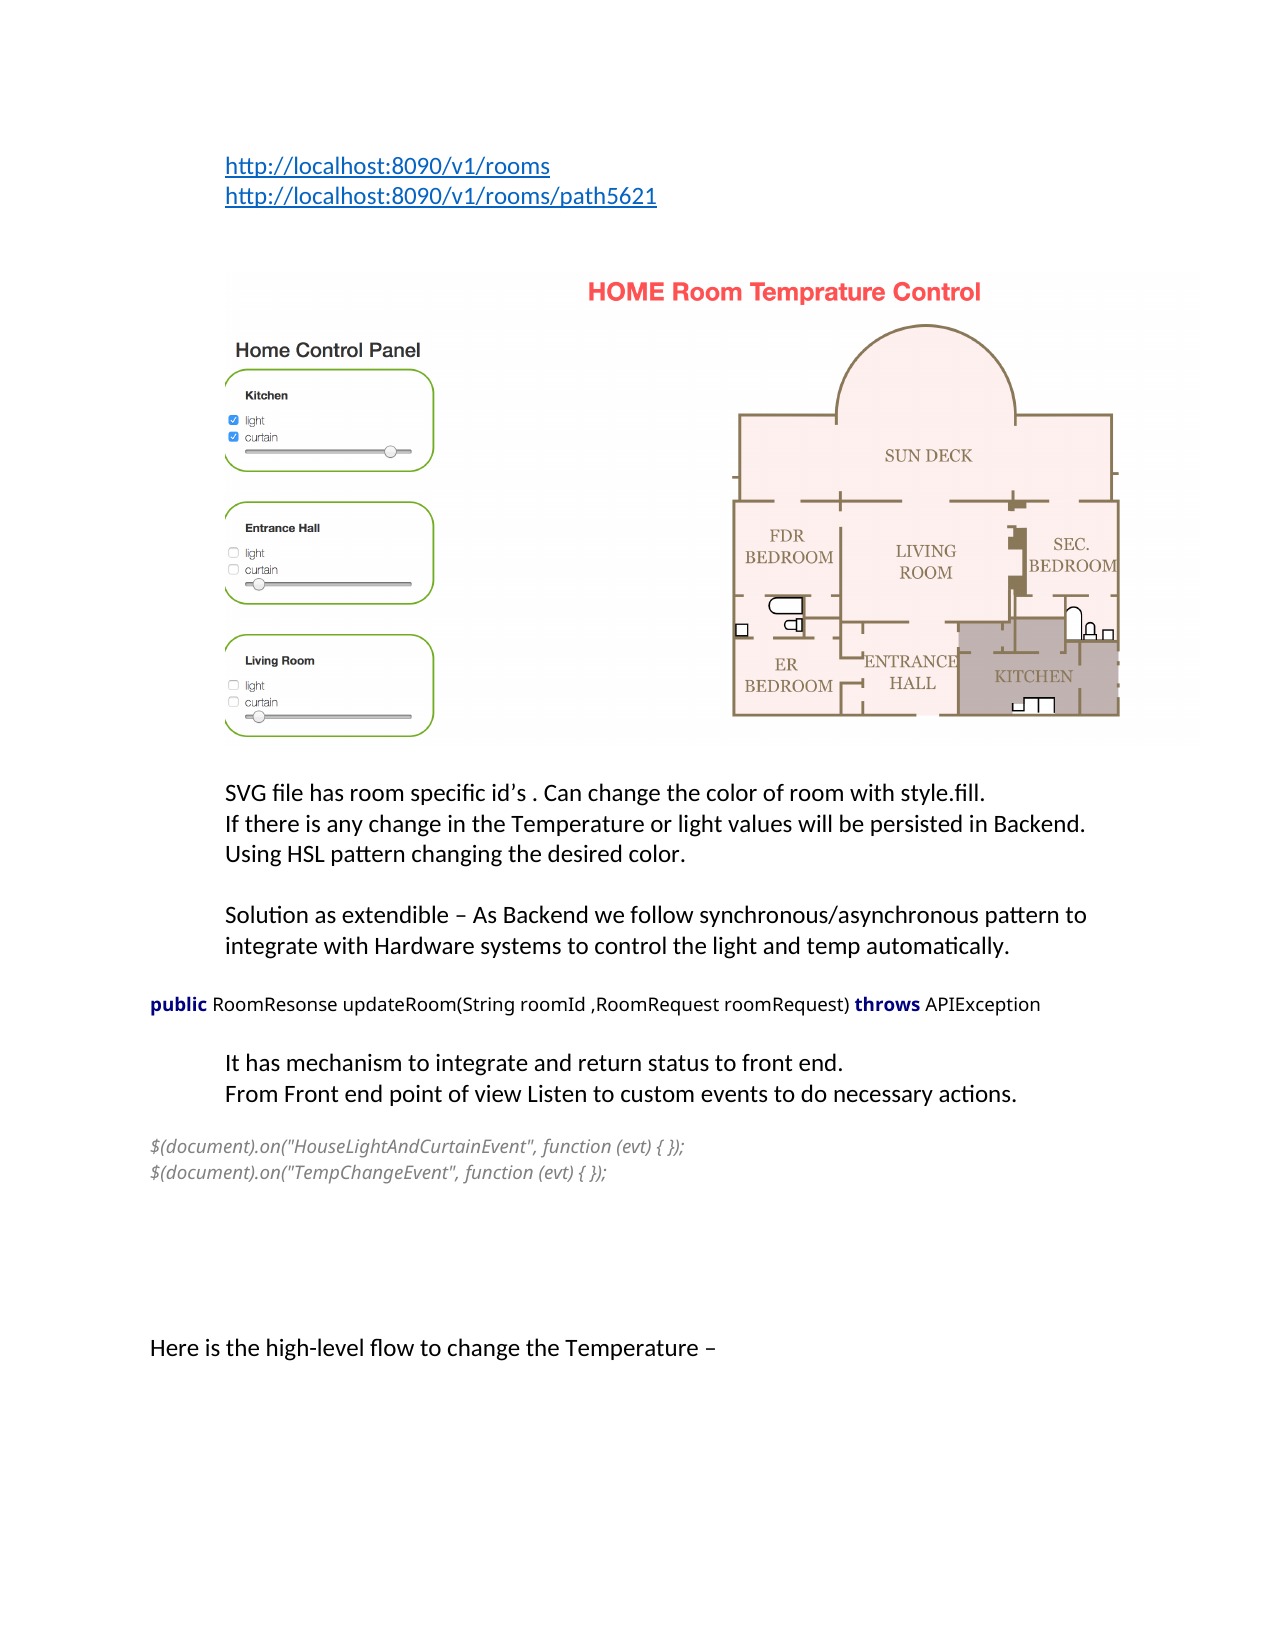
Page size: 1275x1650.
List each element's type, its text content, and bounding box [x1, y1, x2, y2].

list SVG file has room specific id’s . Can change the color of room with style.fill. [225, 778, 1125, 808]
picture [225, 272, 1200, 747]
list If there is any change in the Temperature or light values will be persisted in Backend. [225, 808, 1125, 839]
text $(document).on("HouseLightAndCurtainEvent", function (evt) { }); $(document).on("TempChangeEvent", function (evt) { }); [150, 1134, 1125, 1185]
list Using HSL pattern changing the desired color. [225, 839, 1125, 869]
text public RoomResonse updateRoom(String roomId ,RoomRequest roomRequest) throws APIException [150, 991, 1125, 1017]
list From Front end point of view Listen to custom events to do necessary actions. [225, 1078, 1125, 1108]
list It has mechanism to integrate and return status to front end. [225, 1047, 1125, 1078]
text Here is the high-level flow to change the Temperature – [150, 1332, 1125, 1363]
list Solution as extendible – As Backend we follow synchronous/asynchronous pattern to integrate with Hardware systems to control the light and temp automatically. [225, 900, 1125, 961]
list http://localhost:8090/v1/rooms [225, 150, 1125, 181]
text http://localhost:8090/v1/rooms/path5621 [150, 181, 1125, 211]
